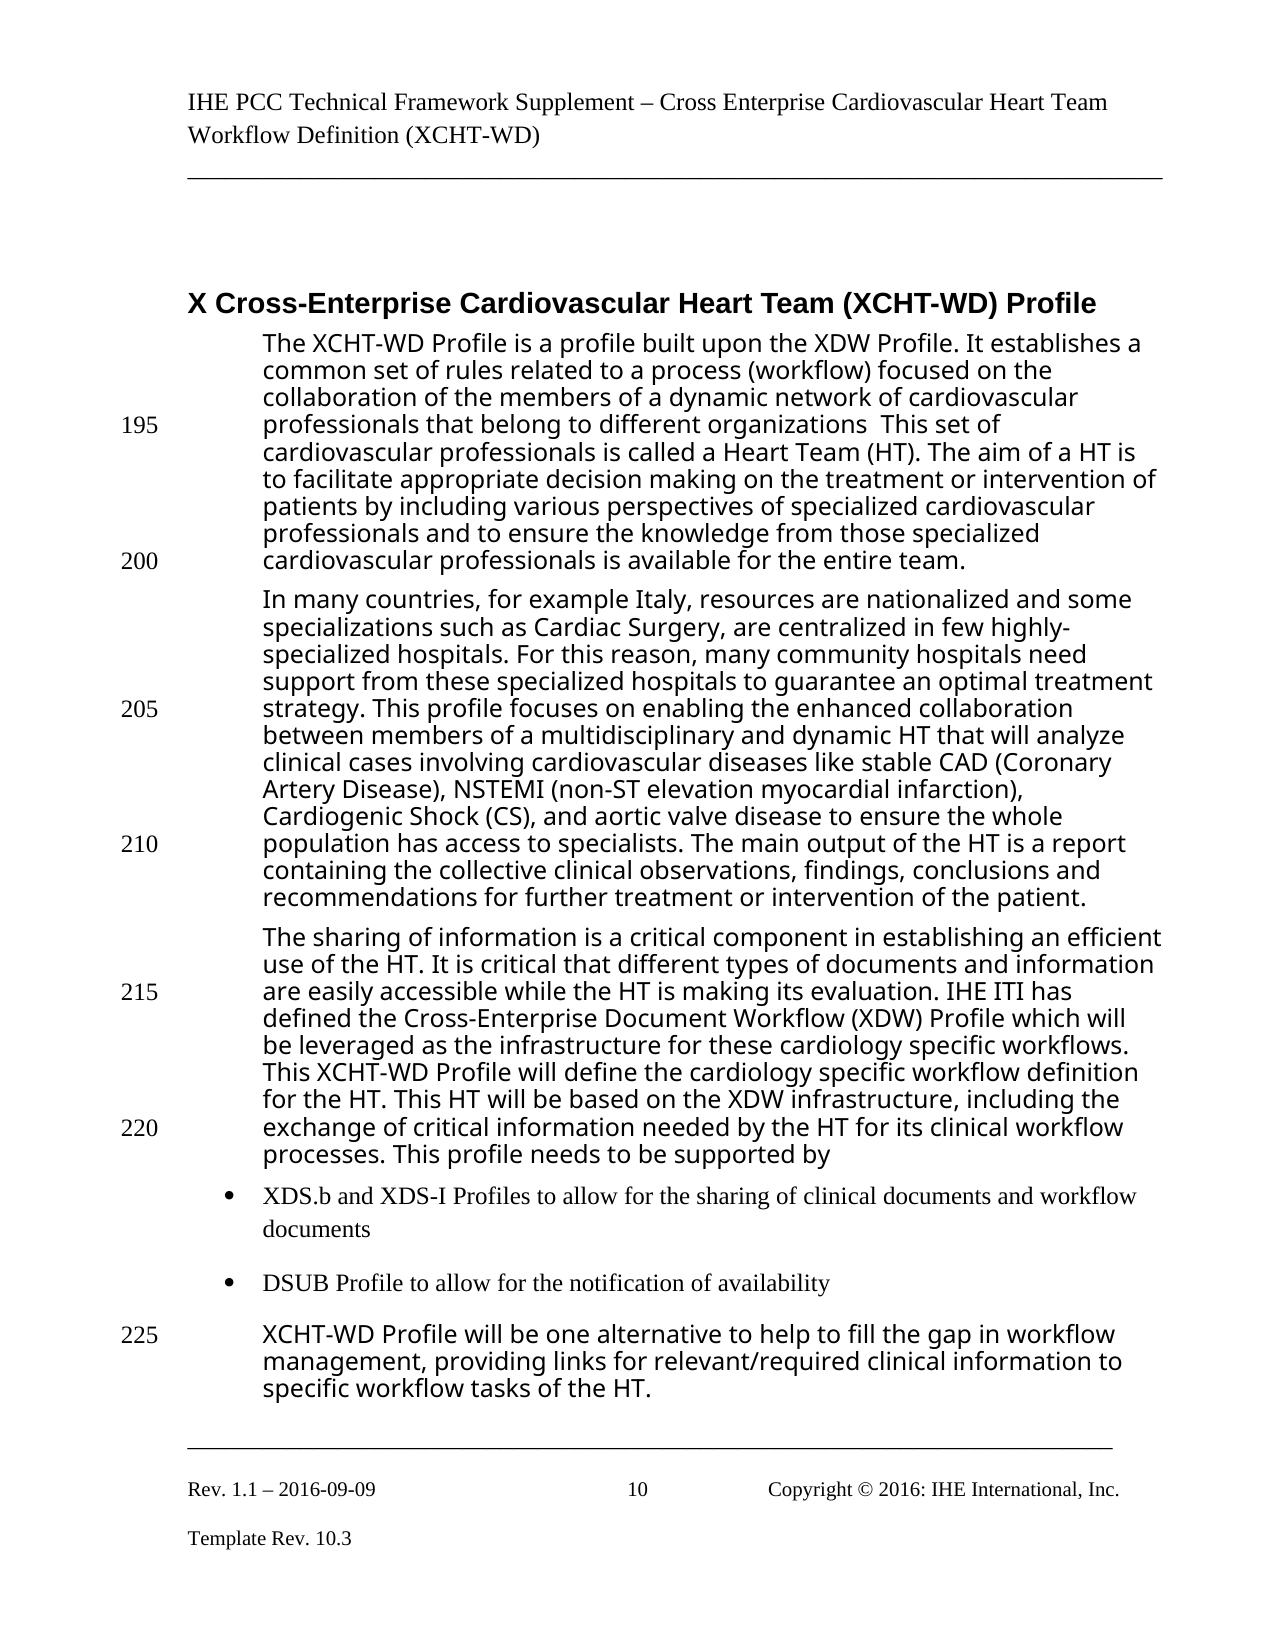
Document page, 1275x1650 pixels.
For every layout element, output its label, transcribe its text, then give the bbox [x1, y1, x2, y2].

text In many countries, for example Italy, resources are nationalized and some specializations such as Cardiac Surgery, are centralized in few highly-specialized hospitals. For this reason, many community hospitals need support from these specialized hospitals to guarantee an optimal treatment strategy. This profile focuses on enabling the enhanced collaboration between members of a multidisciplinary and dynamic HT that will analyze clinical cases involving cardiovascular diseases like stable CAD (Coronary Artery Disease), NSTEMI (non-ST elevation myocardial infarction), Cardiogenic Shock (CS), and aortic valve disease to ensure the whole population has access to specialists. The main output of the HT is a report containing the collective clinical observations, findings, conclusions and recommendations for further treatment or intervention of the patient. [262, 587, 1162, 912]
text XCHT-WD Profile will be one alternative to help to fill the gap in workflow management, providing links for relevant/required clinical information to specific workflow tasks of the HT. [262, 1322, 1162, 1403]
list XDS.b and XDS-I Profiles to allow for the sharing of clinical documents and workflow documents [225, 1181, 1162, 1243]
text The XCHT-WD Profile is a profile built upon the XDW Profile. It establishes a common set of rules related to a process (workflow) focused on the collaboration of the members of a dynamic network of cardiovascular professionals that belong to different organizations This set of cardiovascular professionals is called a Heart Team (HT). The aim of a HT is to facilitate appropriate decision making on the treatment or intervention of patients by including various perspectives of specialized cardiovascular professionals and to ensure the knowledge from those specialized cardiovascular professionals is available for the entire team. [262, 331, 1162, 575]
list DSUB Profile to allow for the notification of availability [225, 1268, 1162, 1297]
subtitle X Cross-Enterprise Cardiovascular Heart Team (XCHT-WD) Profile [187, 286, 1162, 320]
text The sharing of information is a critical component in establishing an efficient use of the HT. It is critical that different types of documents and information are easily accessible while the HT is making its evaluation. IHE ITI has defined the Cross-Enterprise Document Workflow (XDW) Profile which will be leveraged as the infrastructure for these cardiology specific workflows. This XCHT-WD Profile will define the cardiology specific workflow definition for the HT. This HT will be based on the XDW infrastructure, including the exchange of critical information needed by the HT for its clinical workflow processes. This profile needs to be supported by [262, 925, 1162, 1168]
